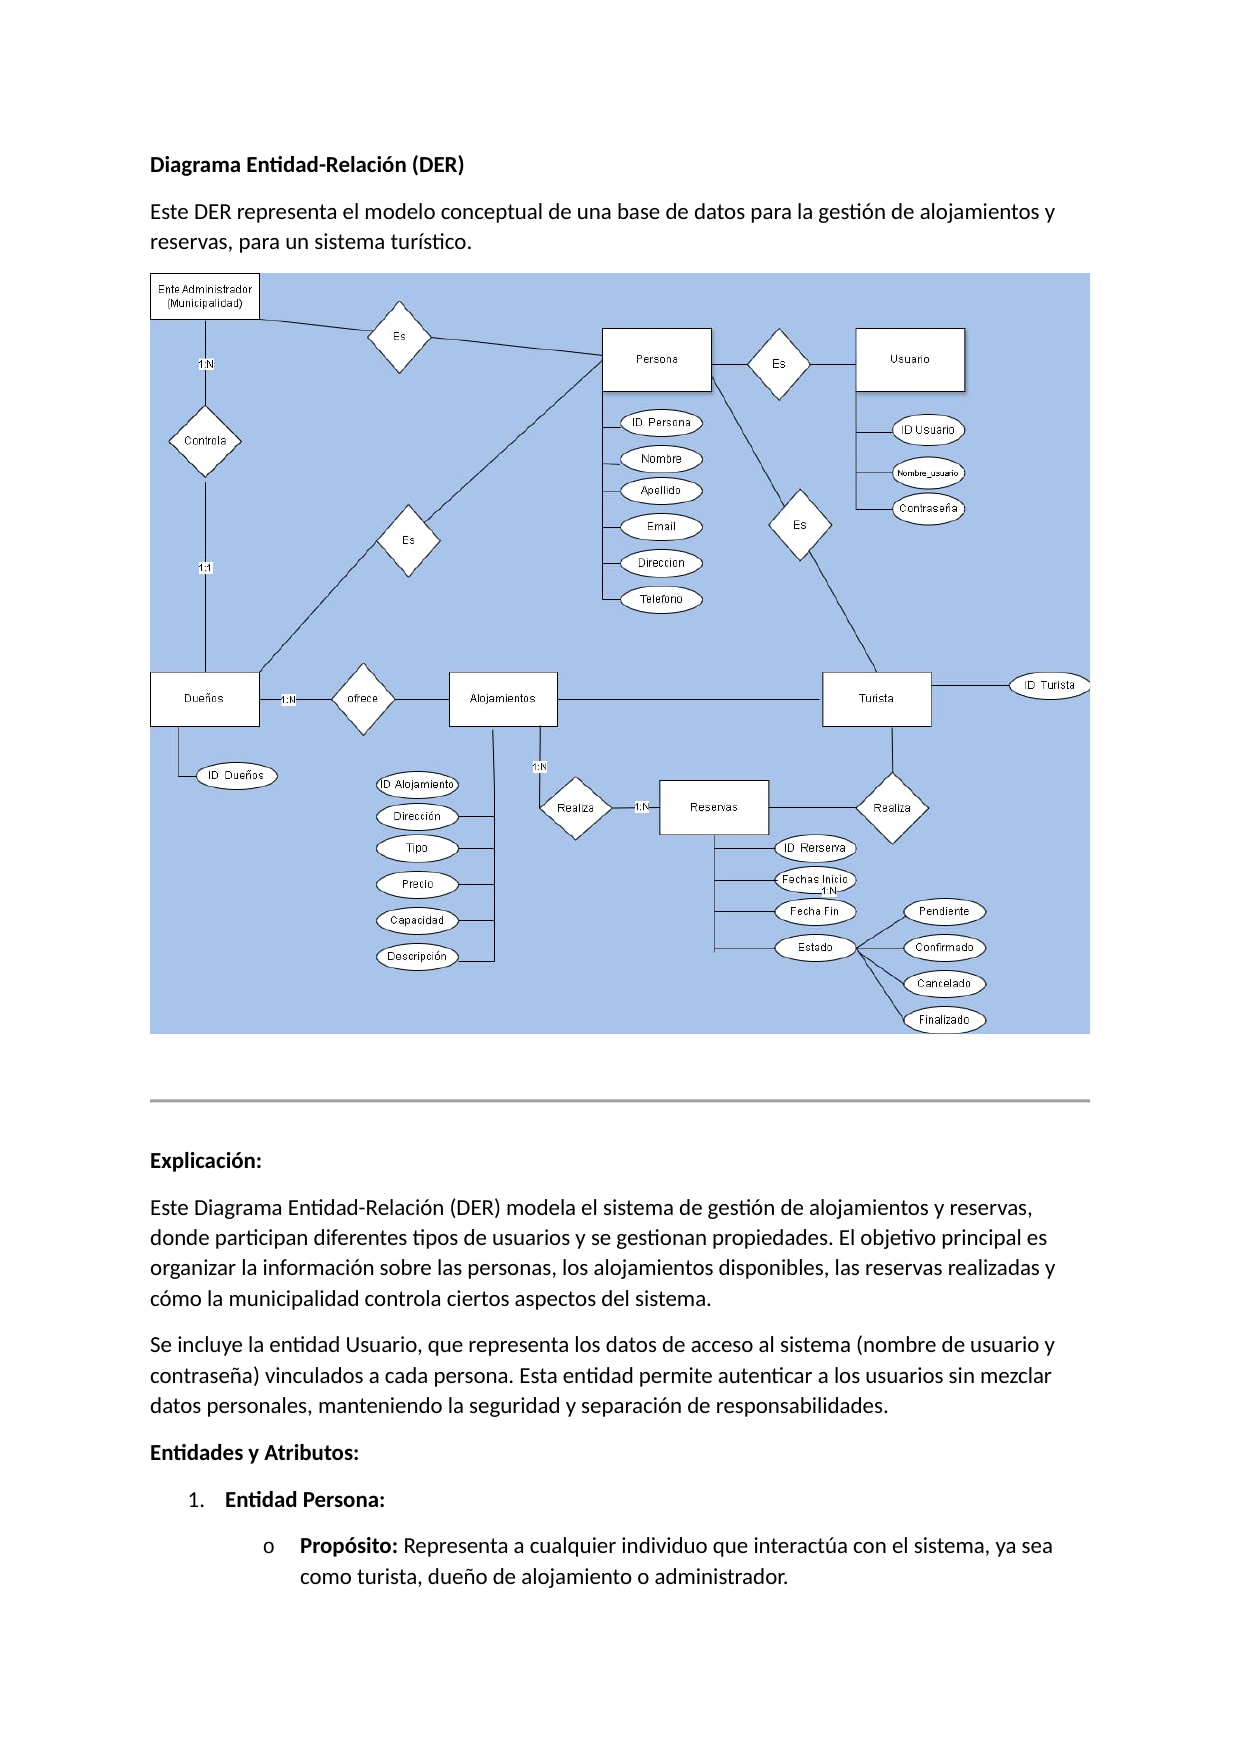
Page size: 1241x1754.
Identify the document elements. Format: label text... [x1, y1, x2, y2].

text Se incluye la entidad Usuario, que representa los datos de acceso al sistema (nombre de usuario y contraseña) vinculados a cada persona. Esta entidad permite autenticar a los usuarios sin mezclar datos personales, manteniendo la seguridad y separación de responsabilidades. [150, 1331, 1090, 1419]
text Diagrama Entidad-Relación (DER) [150, 150, 1090, 178]
text Explicación: [150, 1146, 1090, 1174]
text Este Diagrama Entidad-Relación (DER) modela el sistema de gestión de alojamientos y reservas, donde participan diferentes tipos de usuarios y se gestionan propiedades. El objetivo principal es organizar la información sobre las personas, los alojamientos disponibles, las reservas realizadas y cómo la municipalidad controla ciertos aspectos del sistema. [150, 1193, 1090, 1312]
list Entidad Persona: [187, 1485, 1090, 1513]
text Entidades y Atributos: [150, 1438, 1090, 1466]
text Este DER representa el modelo conceptual de una base de datos para la gestión de alojamientos y reservas, para un sistema turístico. [150, 197, 1090, 255]
list Propósito: Representa a cualquier individuo que interactúa con el sistema, ya sea como turista, dueño de alojamiento o administrador. [262, 1532, 1090, 1590]
picture [150, 273, 1091, 1034]
